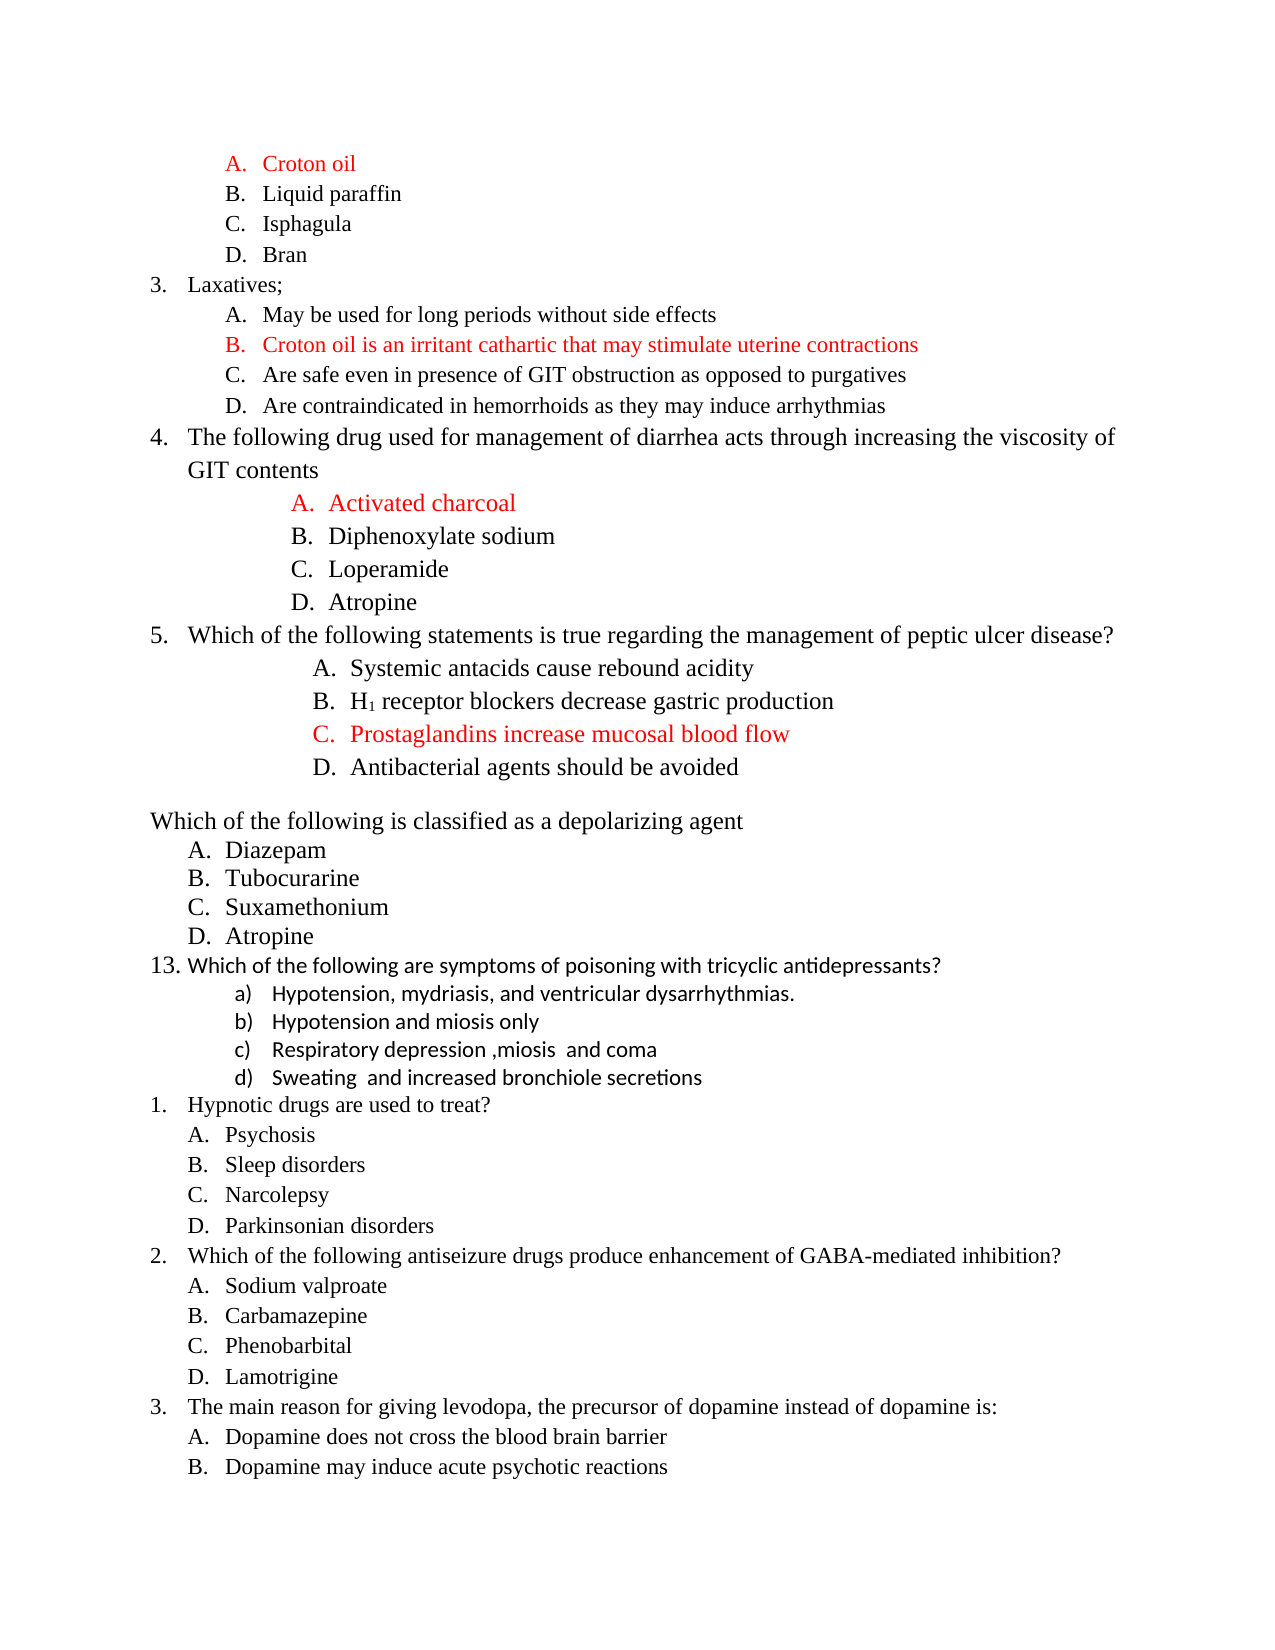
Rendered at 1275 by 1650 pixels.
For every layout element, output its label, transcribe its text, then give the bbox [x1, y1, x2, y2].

list Which of the following antiseizure drugs produce enhancement of GABA-mediated inhibition? [150, 1242, 1125, 1268]
list Tubocurarine [187, 863, 1125, 892]
list Dopamine does not cross the blood brain barrier [187, 1423, 1125, 1449]
list Activated charcoal [291, 488, 1125, 517]
list Croton oil is an irritant cathartic that may stimulate uterine contractions [225, 331, 1125, 358]
list Respiratory depression ,miosis and coma [234, 1035, 1125, 1063]
list The following drug used for management of diarrhea acts through increasing the viscosity of GIT contents [150, 422, 1125, 484]
text 13. Which of the following are symptoms of poisoning with tricyclic antidepressants? [150, 950, 1125, 979]
list Atropine [187, 921, 1125, 950]
list Phenobarbital [187, 1332, 1125, 1359]
list Croton oil [225, 150, 1125, 176]
list Dopamine may induce acute psychotic reactions [187, 1453, 1125, 1480]
list Sodium valproate [187, 1272, 1125, 1298]
list Lamotrigine [187, 1363, 1125, 1389]
list Narcolepsy [187, 1181, 1125, 1208]
list Laxatives; [150, 271, 1125, 297]
list Which of the following statements is true regarding the management of peptic ulcer disease? [150, 620, 1125, 649]
list Are safe even in presence of GIT obstruction as opposed to purgatives [225, 361, 1125, 388]
list Diphenoxylate sodium [291, 521, 1125, 550]
list Hypnotic drugs are used to treat? [150, 1091, 1125, 1117]
list Diazepam [187, 835, 1125, 863]
list Bran [225, 241, 1125, 267]
list Hypotension, mydriasis, and ventricular dysarrhythmias. [234, 979, 1125, 1007]
list Sleep disorders [187, 1151, 1125, 1178]
list Isphagula [225, 210, 1125, 237]
list H1 receptor blockers decrease gastric production [312, 686, 1125, 715]
list Antibacterial agents should be avoided [312, 752, 1125, 781]
list Liquid paraffin [225, 180, 1125, 207]
list May be used for long periods without side effects [225, 301, 1125, 327]
list Loperamide [291, 554, 1125, 583]
list Are contraindicated in hemorrhoids as they may induce arrhythmias [225, 392, 1125, 418]
list Suxamethonium [187, 892, 1125, 921]
text Which of the following is classified as a depolarizing agent [150, 806, 1125, 835]
list Psychosis [187, 1121, 1125, 1147]
list Hypotension and miosis only [234, 1007, 1125, 1035]
list The main reason for giving levodopa, the precursor of dopamine instead of dopamine is: [150, 1393, 1125, 1419]
list Systemic antacids cause rebound acidity [312, 653, 1125, 682]
list Prostaglandins increase mucosal blood flow [312, 719, 1125, 748]
list Atropine [291, 587, 1125, 616]
list Parkinsonian disorders [187, 1212, 1125, 1238]
list Carbamazepine [187, 1302, 1125, 1329]
list Sweating and increased bronchiole secretions [234, 1063, 1125, 1091]
